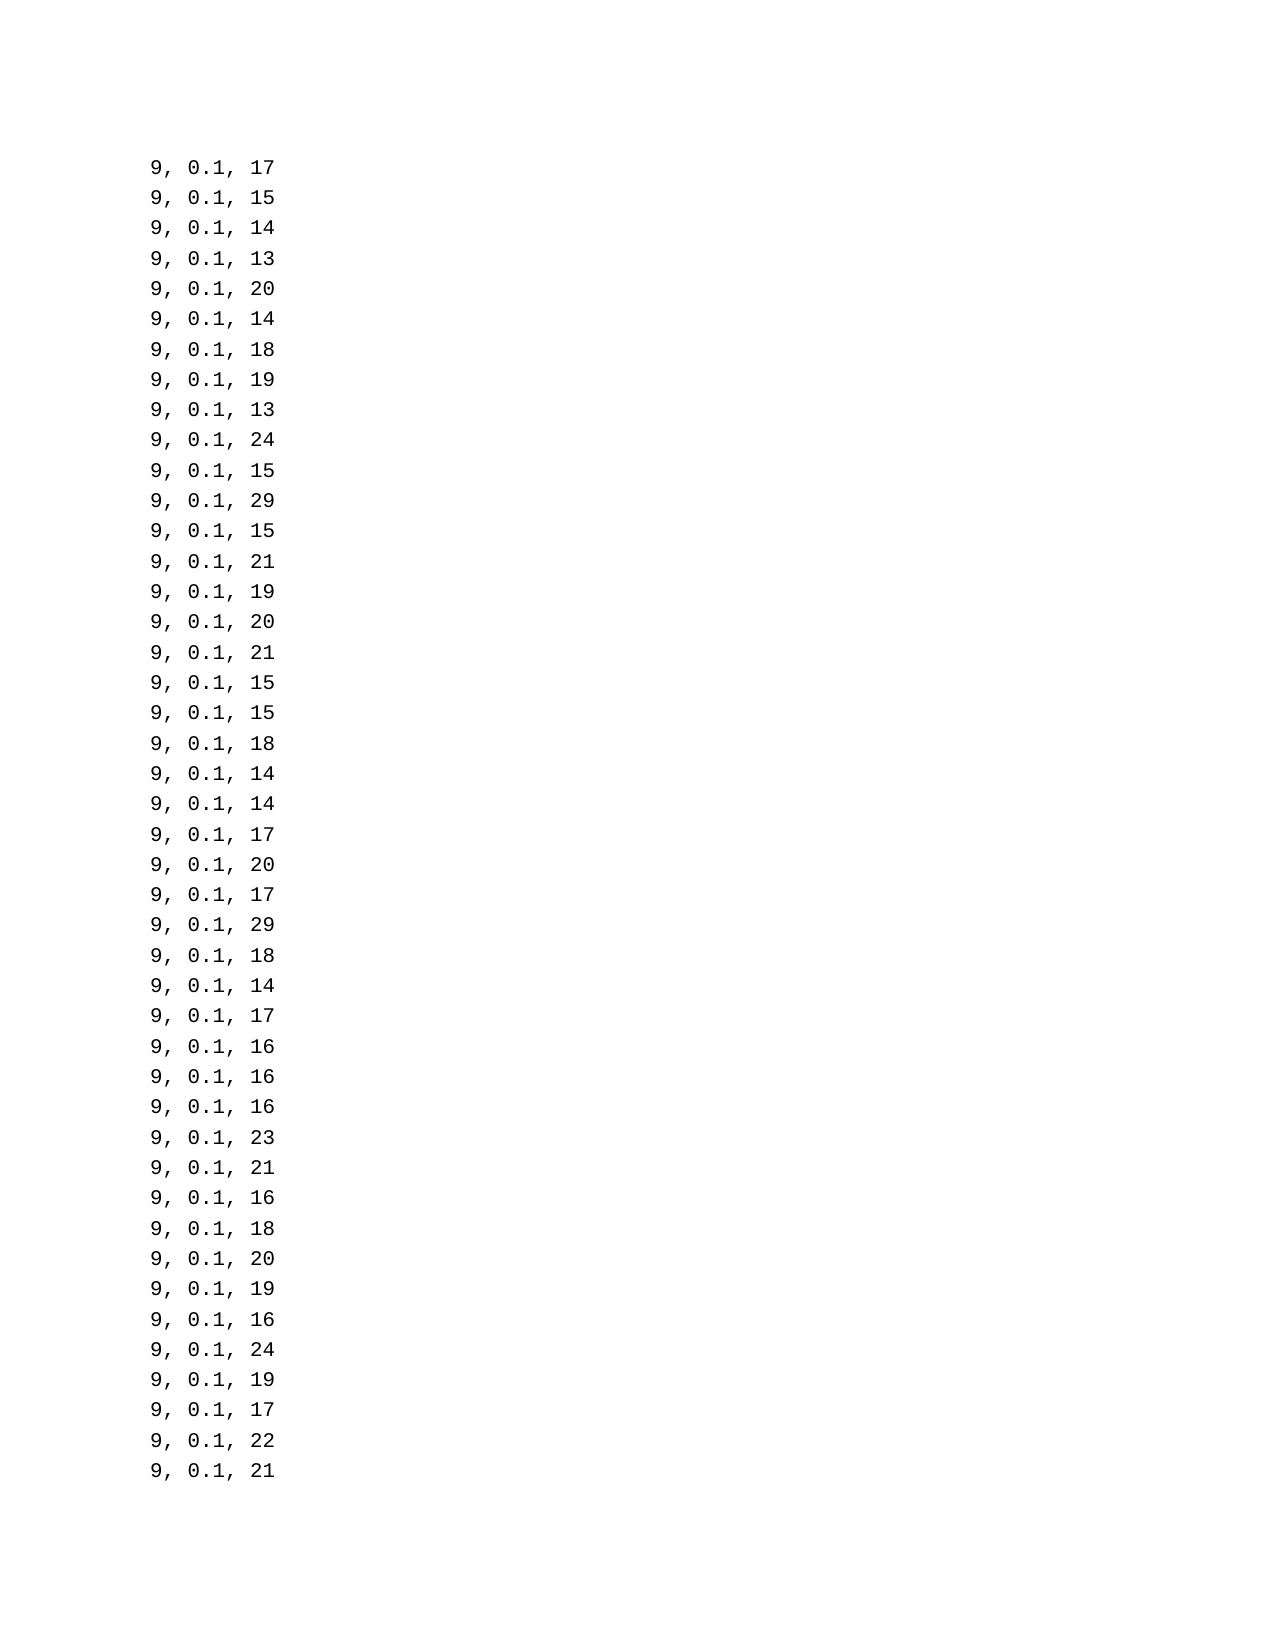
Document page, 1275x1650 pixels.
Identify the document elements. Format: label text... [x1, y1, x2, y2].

text 9, 0.1, 21 [150, 1453, 1125, 1484]
text 9, 0.1, 16 [150, 1090, 1125, 1120]
text 9, 0.1, 21 [150, 1150, 1125, 1181]
text 9, 0.1, 15 [150, 665, 1125, 696]
text 9, 0.1, 19 [150, 362, 1125, 392]
text 9, 0.1, 20 [150, 847, 1125, 877]
text 9, 0.1, 19 [150, 1272, 1125, 1302]
text 9, 0.1, 14 [150, 968, 1125, 999]
text 9, 0.1, 16 [150, 1181, 1125, 1211]
text 9, 0.1, 20 [150, 605, 1125, 635]
text 9, 0.1, 16 [150, 1059, 1125, 1090]
text 9, 0.1, 24 [150, 423, 1125, 453]
text 9, 0.1, 13 [150, 392, 1125, 423]
text 9, 0.1, 21 [150, 635, 1125, 665]
text 9, 0.1, 15 [150, 696, 1125, 726]
text 9, 0.1, 24 [150, 1332, 1125, 1362]
text 9, 0.1, 18 [150, 726, 1125, 756]
text 9, 0.1, 21 [150, 544, 1125, 574]
text 9, 0.1, 14 [150, 302, 1125, 332]
text 9, 0.1, 16 [150, 1302, 1125, 1332]
text 9, 0.1, 19 [150, 1362, 1125, 1393]
text 9, 0.1, 17 [150, 999, 1125, 1029]
text 9, 0.1, 23 [150, 1120, 1125, 1150]
text 9, 0.1, 19 [150, 574, 1125, 605]
text 9, 0.1, 20 [150, 271, 1125, 302]
text 9, 0.1, 20 [150, 1241, 1125, 1272]
text 9, 0.1, 17 [150, 817, 1125, 847]
text 9, 0.1, 29 [150, 483, 1125, 514]
text 9, 0.1, 29 [150, 908, 1125, 938]
text 9, 0.1, 22 [150, 1423, 1125, 1453]
text 9, 0.1, 17 [150, 150, 1125, 180]
text 9, 0.1, 15 [150, 453, 1125, 483]
text 9, 0.1, 17 [150, 877, 1125, 908]
text 9, 0.1, 14 [150, 756, 1125, 787]
text 9, 0.1, 15 [150, 180, 1125, 211]
text 9, 0.1, 14 [150, 787, 1125, 817]
text 9, 0.1, 13 [150, 241, 1125, 271]
text 9, 0.1, 18 [150, 938, 1125, 968]
text 9, 0.1, 16 [150, 1029, 1125, 1059]
text 9, 0.1, 17 [150, 1393, 1125, 1423]
text 9, 0.1, 14 [150, 211, 1125, 241]
text 9, 0.1, 18 [150, 332, 1125, 362]
text 9, 0.1, 18 [150, 1211, 1125, 1241]
text 9, 0.1, 15 [150, 514, 1125, 544]
